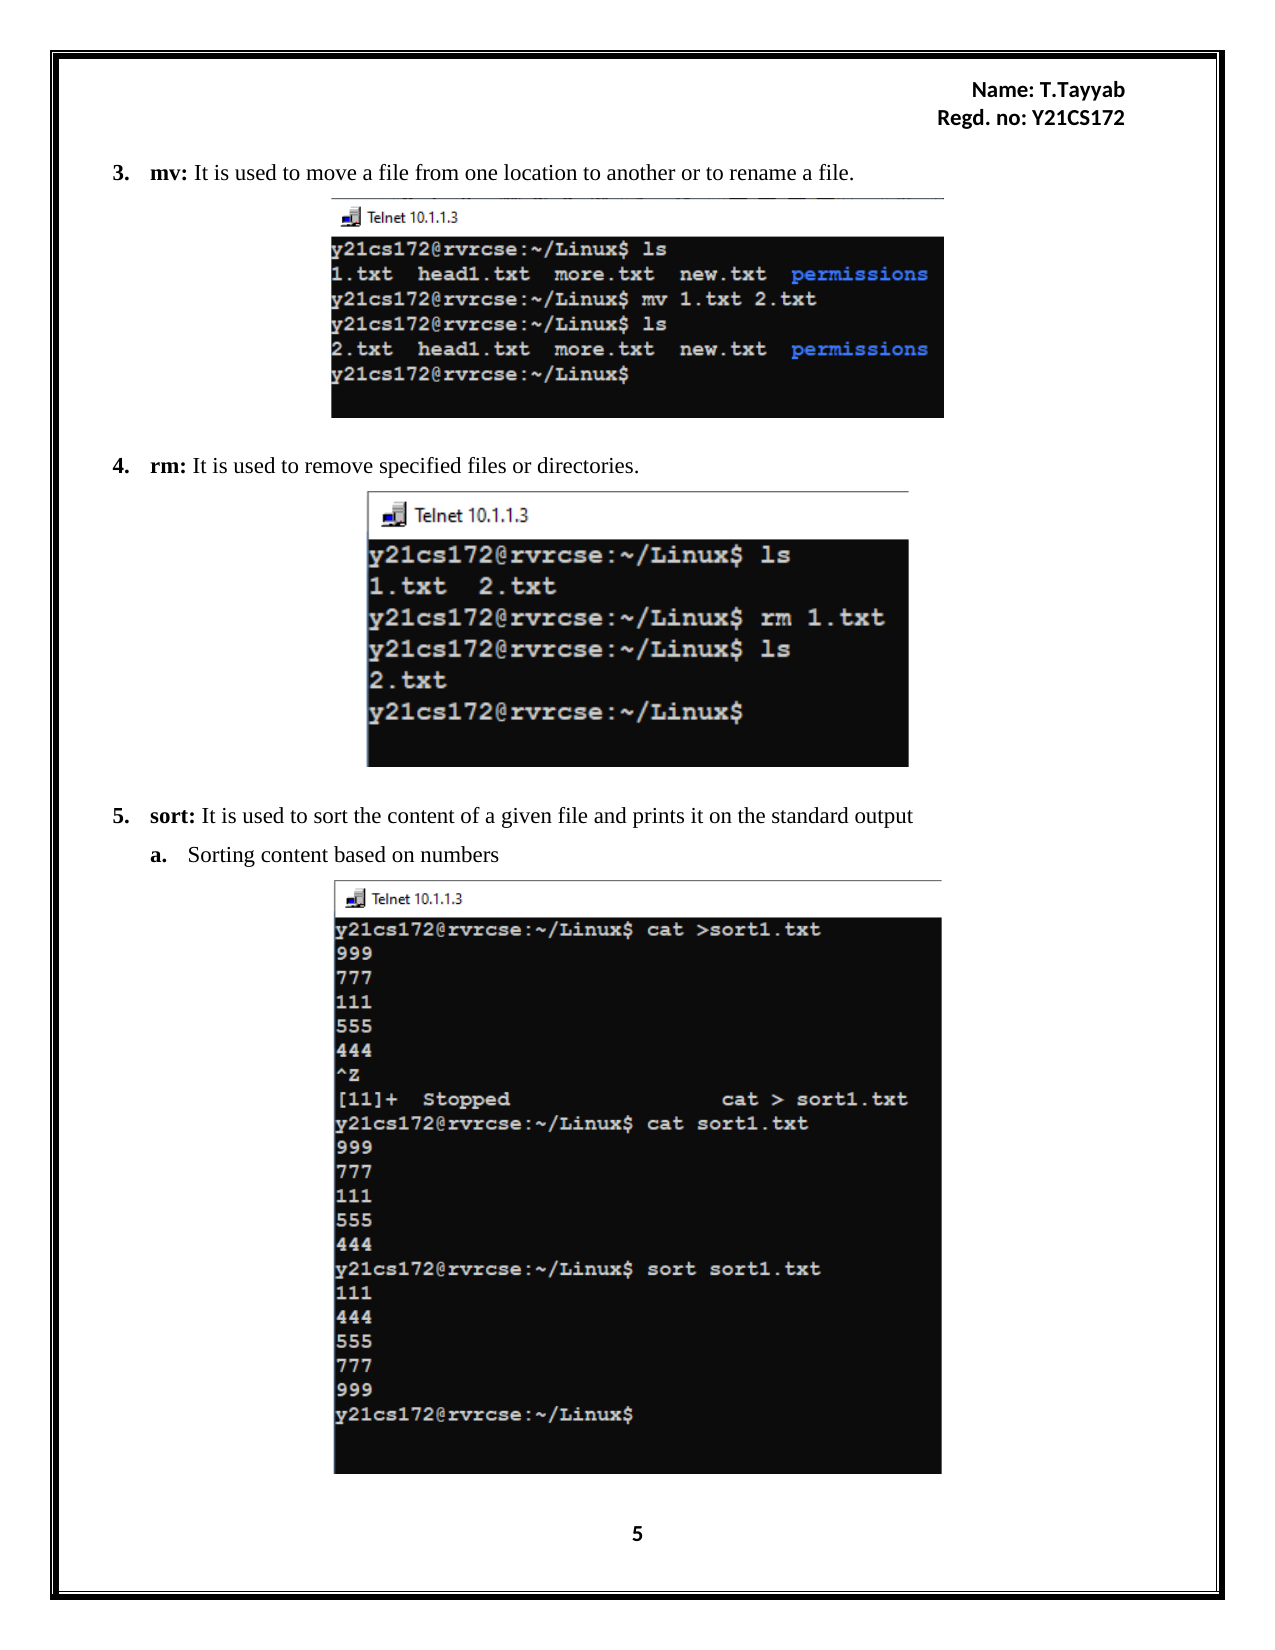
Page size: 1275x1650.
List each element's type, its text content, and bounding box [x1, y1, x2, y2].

list mv: It is used to move a file from one location to another or to rename a file. [112, 159, 1125, 185]
picture [333, 880, 942, 1474]
list sort: It is used to sort the content of a given file and prints it on the standard output [112, 802, 1125, 828]
list rm: It is used to remove specified files or directories. [112, 452, 1125, 479]
picture [366, 491, 909, 767]
picture [331, 198, 944, 418]
list Sorting content based on numbers [150, 841, 1125, 867]
